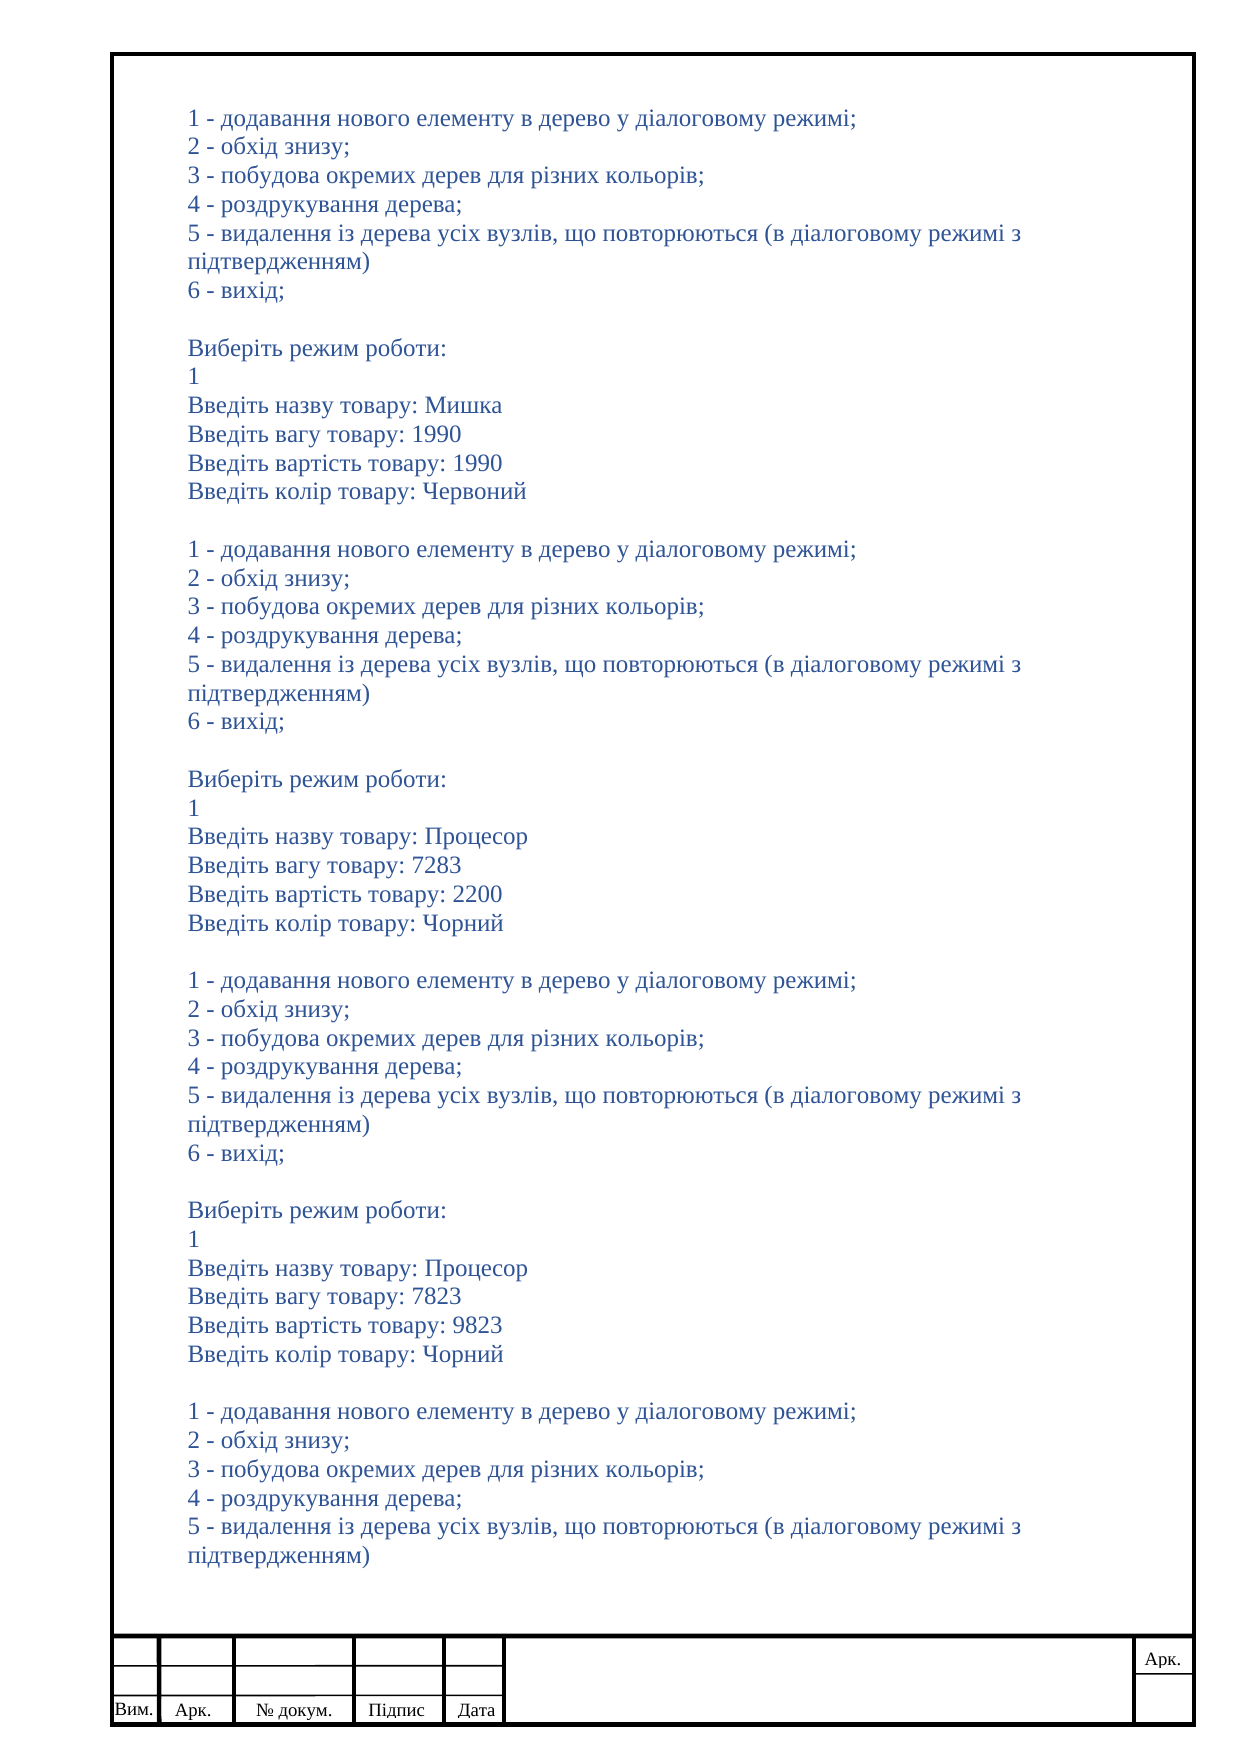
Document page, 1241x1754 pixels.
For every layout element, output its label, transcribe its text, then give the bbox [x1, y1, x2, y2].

text 1 [187, 793, 1167, 821]
text Виберiть режим роботи: [187, 1195, 1167, 1224]
text 4 - роздрукування дерева; [187, 620, 1167, 649]
text 6 - вихiд; [187, 706, 1167, 735]
text 1 - додавання нового елементу в дерево у діалоговому режимі; [187, 965, 1167, 994]
text 4 - роздрукування дерева; [187, 1483, 1167, 1511]
text 4 - роздрукування дерева; [187, 1051, 1167, 1080]
text 5 - видалення із дерева усіх вузлів, що повторюються (в діалоговому режимі з підтвердженням) [187, 649, 1167, 706]
text 4 - роздрукування дерева; [187, 189, 1167, 218]
text Виберiть режим роботи: [187, 764, 1167, 793]
text Введіть вартість товару: 1990 [187, 448, 1167, 476]
text 2 - обхід знизу; [187, 1425, 1167, 1454]
text Введіть колір товару: Червоний [187, 476, 1167, 505]
text 3 - побудова окремих дерев для різних кольорів; [187, 1023, 1167, 1051]
text 2 - обхід знизу; [187, 994, 1167, 1023]
text 3 - побудова окремих дерев для різних кольорів; [187, 1454, 1167, 1483]
text Введіть назву товару: Мишка [187, 390, 1167, 419]
text 6 - вихiд; [187, 275, 1167, 304]
text 1 - додавання нового елементу в дерево у діалоговому режимі; [187, 1396, 1167, 1425]
text 1 [187, 361, 1167, 390]
text 3 - побудова окремих дерев для різних кольорів; [187, 160, 1167, 189]
text Введіть колір товару: Чорний [187, 1339, 1167, 1368]
text Введіть колір товару: Чорний [187, 908, 1167, 936]
text Введіть назву товару: Процесор [187, 1253, 1167, 1281]
text 2 - обхід знизу; [187, 131, 1167, 160]
text Введіть вартість товару: 9823 [187, 1310, 1167, 1339]
text 6 - вихiд; [187, 1138, 1167, 1166]
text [187, 218, 1167, 275]
text 3 - побудова окремих дерев для різних кольорів; [187, 591, 1167, 620]
text 5 - видалення із дерева усіх вузлів, що повторюються (в діалоговому режимі з підтвердженням) [187, 1511, 1167, 1569]
text Введіть вартість товару: 2200 [187, 879, 1167, 908]
text 1 - додавання нового елементу в дерево у діалоговому режимі; [187, 534, 1167, 563]
text Введіть вагу товару: 7823 [187, 1281, 1167, 1310]
text Виберiть режим роботи: [187, 333, 1167, 361]
text Введіть вагу товару: 7283 [187, 850, 1167, 879]
text 1 [187, 1224, 1167, 1253]
text Введіть назву товару: Процесор [187, 821, 1167, 850]
text Введіть вагу товару: 1990 [187, 419, 1167, 448]
text 5 - видалення із дерева усіх вузлів, що повторюються (в діалоговому режимі з підтвердженням) [187, 1080, 1167, 1138]
text 2 - обхід знизу; [187, 563, 1167, 591]
text 1 - додавання нового елементу в дерево у діалоговому режимі; [187, 103, 1167, 131]
